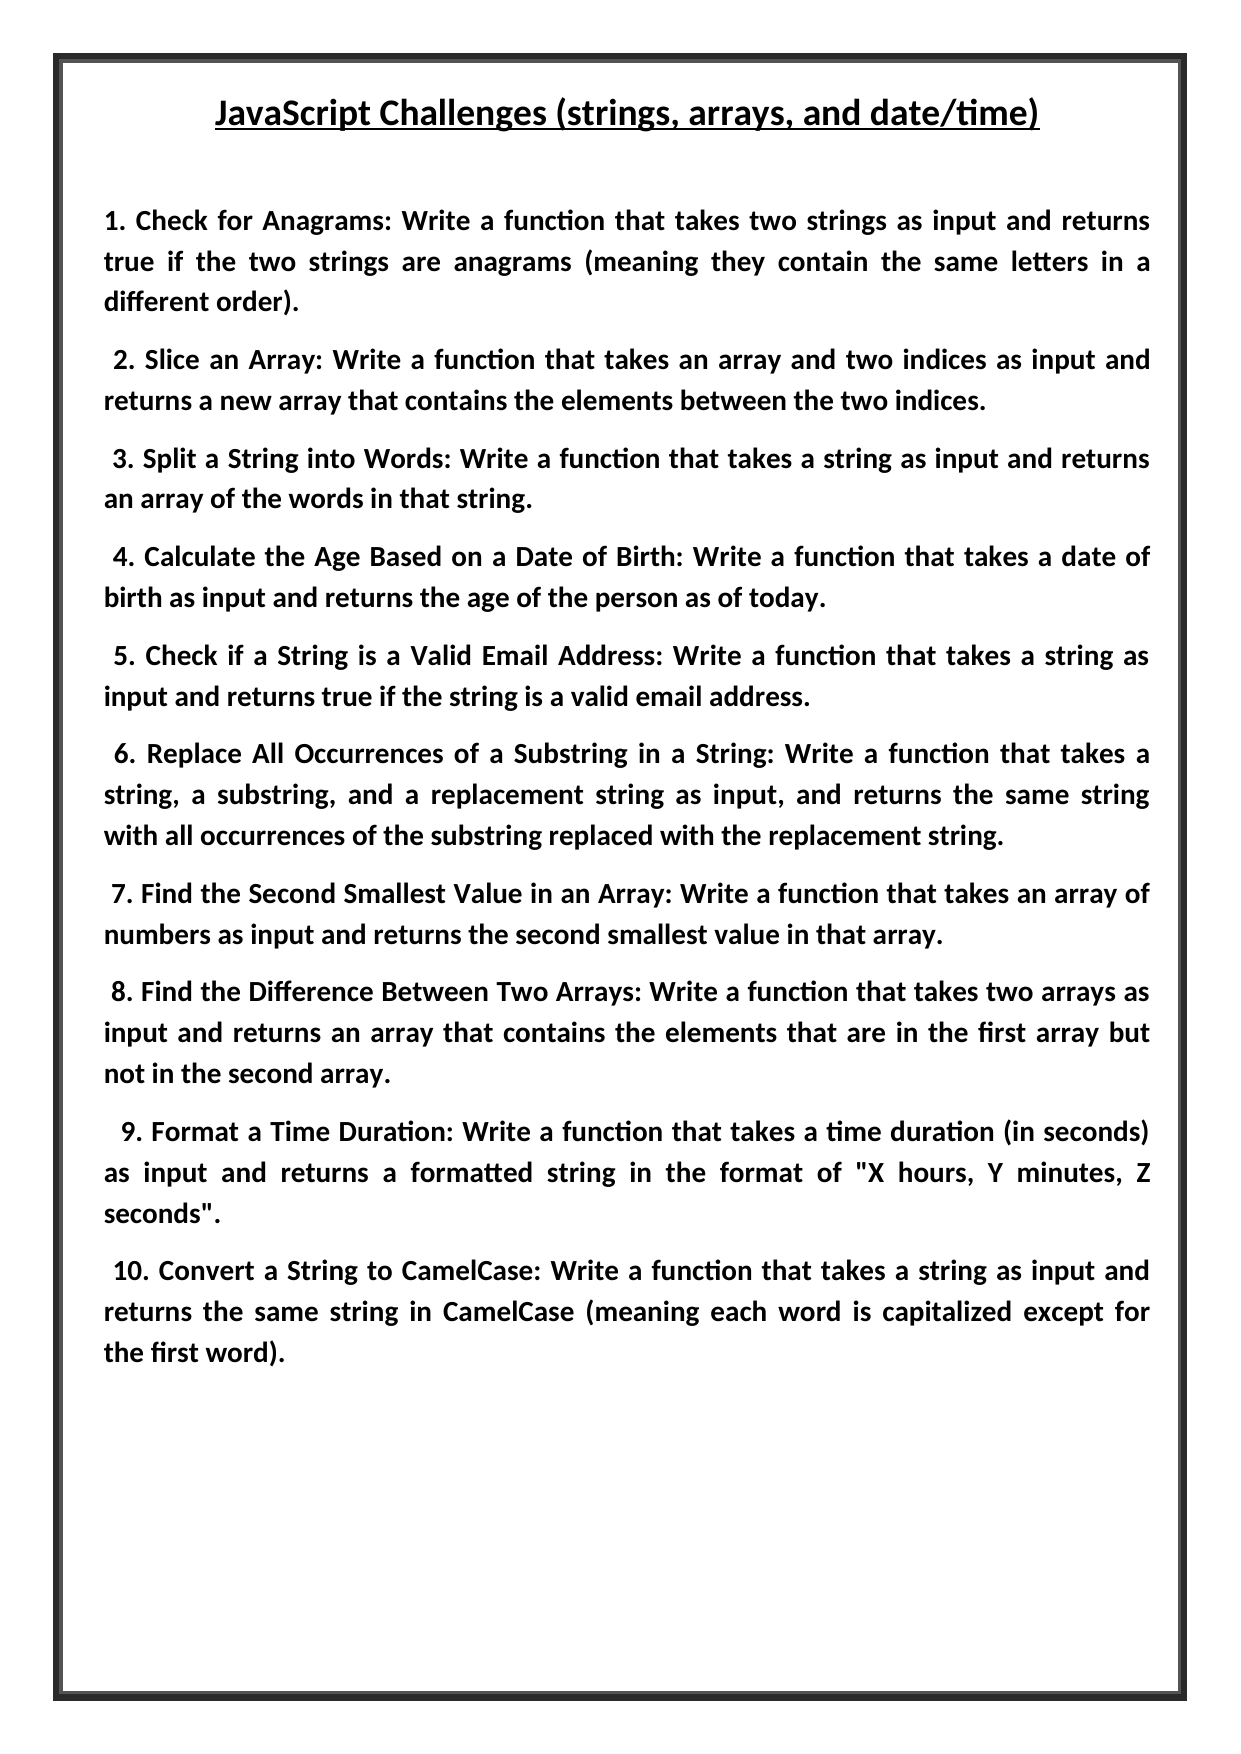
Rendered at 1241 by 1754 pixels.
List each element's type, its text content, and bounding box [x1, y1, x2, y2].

text 3. Split a String into Words: Write a function that takes a string as input and returns an array of the words in that string. [103, 440, 1152, 516]
text 2. Slice an Array: Write a function that takes an array and two indices as input and returns a new array that contains the elements between the two indices. [103, 341, 1152, 418]
text 6. Replace All Occurrences of a Substring in a String: Write a function that takes a string, a substring, and a replacement string as input, and returns the same string with all occurrences of the substring replaced with the replacement string. [103, 735, 1152, 853]
text 5. Check if a String is a Valid Email Address: Write a function that takes a string as input and returns true if the string is a valid email address. [103, 637, 1152, 713]
text 9. Format a Time Duration: Write a function that takes a time duration (in seconds) as input and returns a formatted string in the format of "X hours, Y minutes, Z seconds". [103, 1113, 1152, 1230]
text 7. Find the Second Smallest Value in an Array: Write a function that takes an array of numbers as input and returns the second smallest value in that array. [103, 875, 1152, 951]
text 1. Check for Anagrams: Write a function that takes two strings as input and returns true if the two strings are anagrams (meaning they contain the same letters in a different order). [103, 202, 1152, 319]
text 4. Calculate the Age Based on a Date of Birth: Write a function that takes a date of birth as input and returns the age of the person as of today. [103, 538, 1152, 615]
text 8. Find the Difference Between Two Arrays: Write a function that takes two arrays as input and returns an array that contains the elements that are in the first array but not in the second array. [103, 973, 1152, 1091]
text JavaScript Challenges (strings, arrays, and date/time) [103, 89, 1152, 134]
text 10. Convert a String to CamelCase: Write a function that takes a string as input and returns the same string in CamelCase (meaning each word is capitalized except for the first word). [103, 1252, 1152, 1370]
